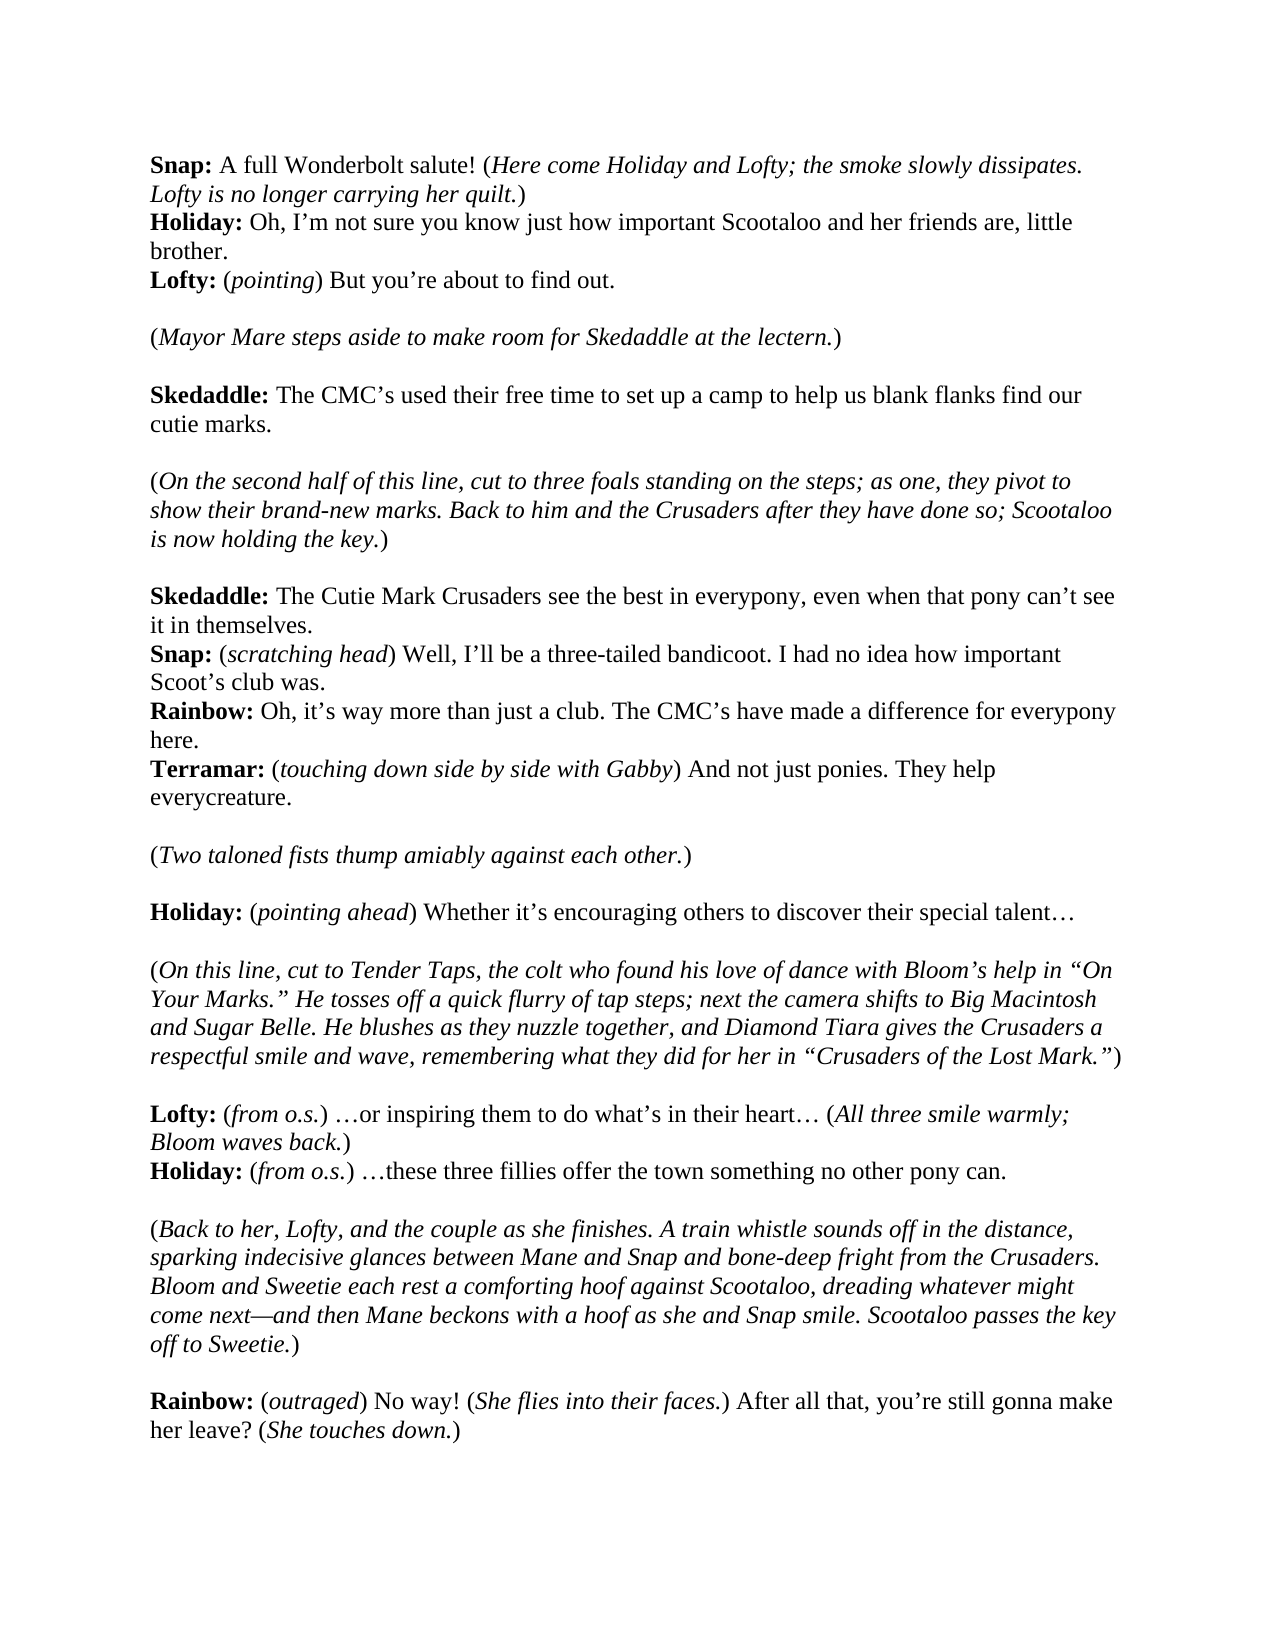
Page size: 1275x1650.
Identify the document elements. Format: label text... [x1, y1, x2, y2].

text Rainbow: Oh, it’s way more than just a club. The CMC’s have made a difference for everypony here. [150, 696, 1125, 754]
text Lofty: (from o.s.) …or inspiring them to do what’s in their heart… (All three smile warmly; Bloom waves back.) [150, 1099, 1125, 1156]
text Lofty: (pointing) But you’re about to find out. [150, 265, 1125, 294]
text Holiday: (from o.s.) …these three fillies offer the town something no other pony can. [150, 1156, 1125, 1185]
text Holiday: Oh, I’m not sure you know just how important Scootaloo and her friends are, little brother. [150, 207, 1125, 265]
text (Back to her, Lofty, and the couple as she finishes. A train whistle sounds off in the distance, sparking indecisive glances between Mane and Snap and bone-deep fright from the Crusaders. Bloom and Sweetie each rest a comforting hoof against Scootaloo, dreading whatever might come next—and then Mane beckons with a hoof as she and Snap smile. Scootaloo passes the key off to Sweetie.) [150, 1214, 1125, 1357]
text (On the second half of this line, cut to three foals standing on the steps; as one, they pivot to show their brand-new marks. Back to him and the Crusaders after they have done so; Scootaloo is now holding the key.) [150, 466, 1125, 552]
text (Two taloned fists thump amiably against each other.) [150, 840, 1125, 869]
text Holiday: (pointing ahead) Whether it’s encouraging others to discover their special talent… [150, 897, 1125, 926]
text Snap: (scratching head) Well, I’ll be a three-tailed bandicoot. I had no idea how important Scoot’s club was. [150, 639, 1125, 696]
text Skedaddle: The Cutie Mark Crusaders see the best in everypony, even when that pony can’t see it in themselves. [150, 581, 1125, 639]
text Skedaddle: The CMC’s used their free time to set up a camp to help us blank flanks find our cutie marks. [150, 380, 1125, 437]
text (Mayor Mare steps aside to make room for Skedaddle at the lectern.) [150, 322, 1125, 351]
text (On this line, cut to Tender Taps, the colt who found his love of dance with Bloom’s help in “On Your Marks.” He tosses off a quick flurry of tap steps; next the camera shifts to Big Macintosh and Sugar Belle. He blushes as they nuzzle together, and Diamond Tiara gives the Crusaders a respectful smile and wave, remembering what they did for her in “Crusaders of the Lost Mark.”) [150, 955, 1125, 1070]
text Terramar: (touching down side by side with Gabby) And not just ponies. They help everycreature. [150, 754, 1125, 811]
text Rainbow: (outraged) No way! (She flies into their faces.) After all that, you’re still gonna make her leave? (She touches down.) [150, 1386, 1125, 1444]
text Snap: A full Wonderbolt salute! (Here come Holiday and Lofty; the smoke slowly dissipates. Lofty is no longer carrying her quilt.) [150, 150, 1125, 207]
